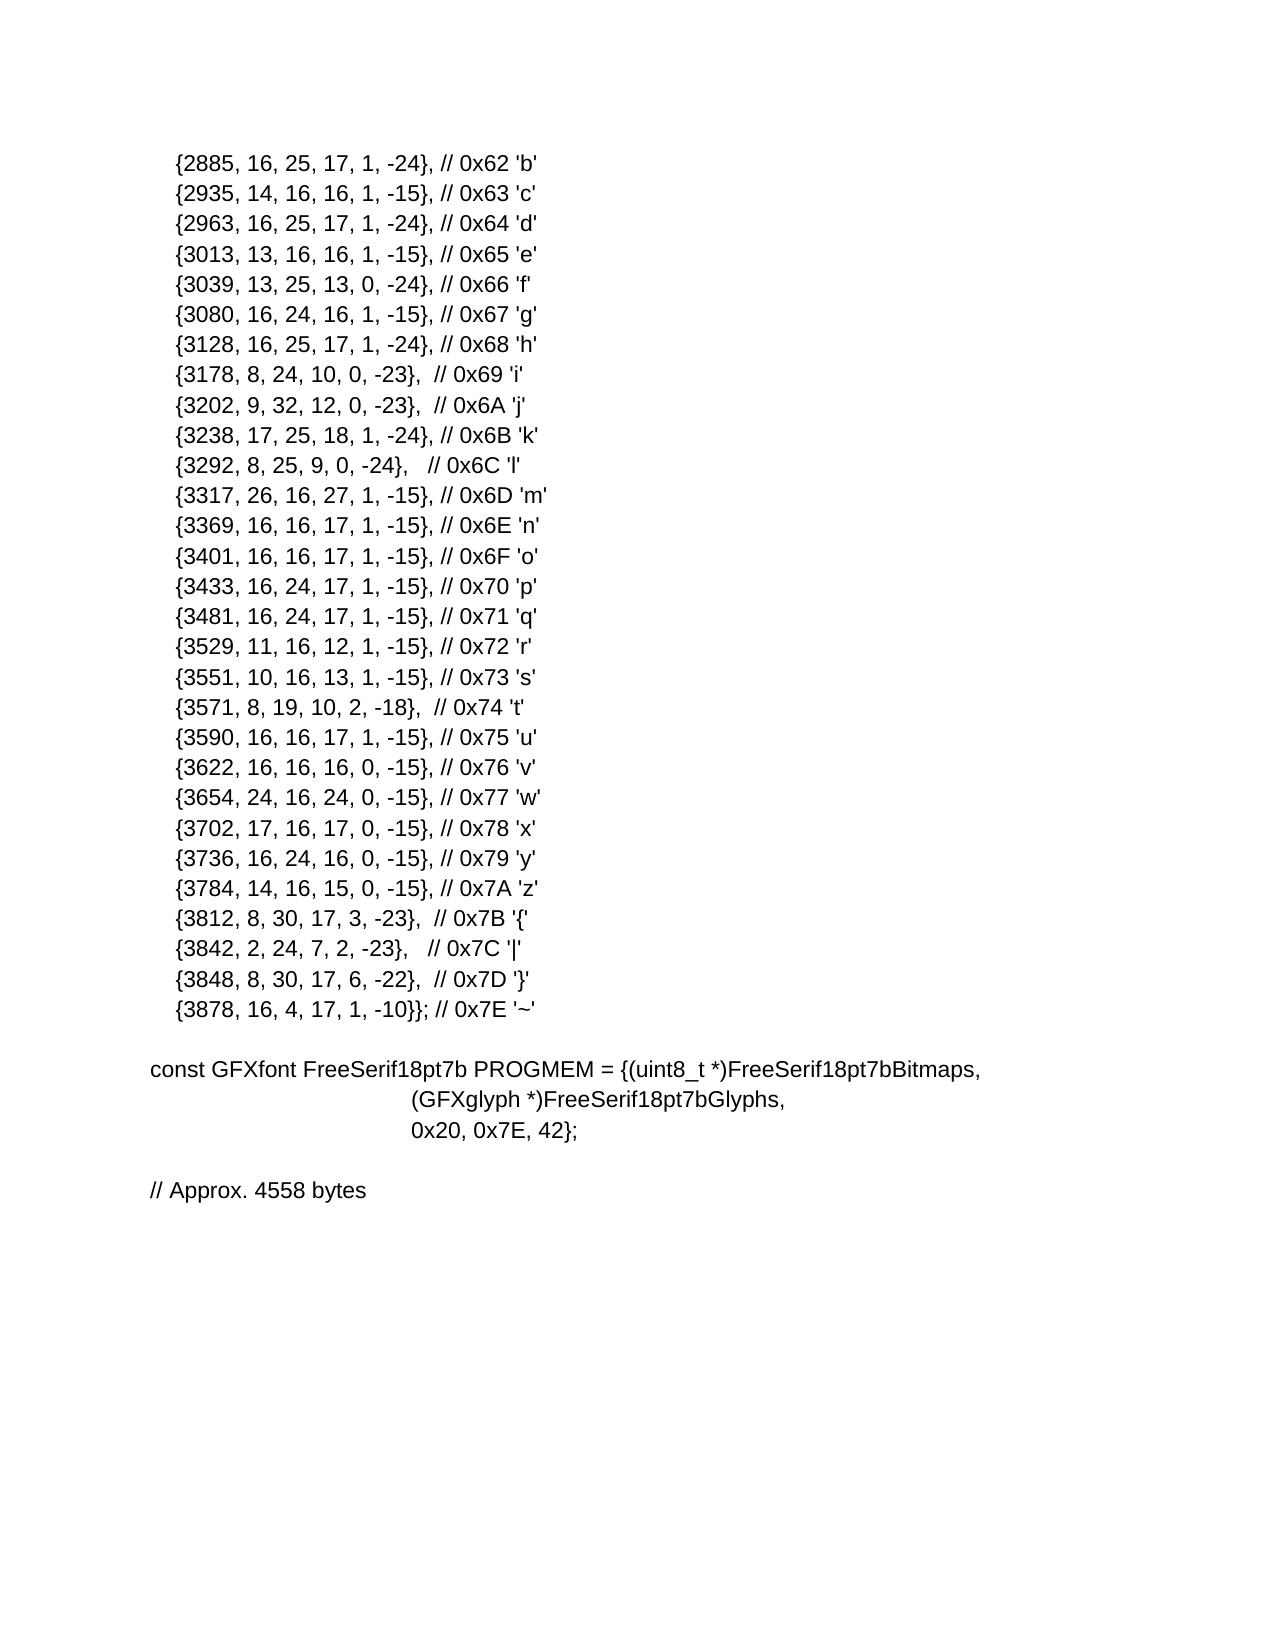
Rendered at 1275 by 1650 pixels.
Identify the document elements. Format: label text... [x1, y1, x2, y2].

text {3128, 16, 25, 17, 1, -24}, // 0x68 'h' [150, 331, 1125, 358]
text {2935, 14, 16, 16, 1, -15}, // 0x63 'c' [150, 180, 1125, 207]
text {3784, 14, 16, 15, 0, -15}, // 0x7A 'z' [150, 875, 1125, 901]
text {3529, 11, 16, 12, 1, -15}, // 0x72 'r' [150, 633, 1125, 660]
text 0x20, 0x7E, 42}; [150, 1117, 1125, 1143]
text {3317, 26, 16, 27, 1, -15}, // 0x6D 'm' [150, 482, 1125, 509]
text {3178, 8, 24, 10, 0, -23}, // 0x69 'i' [150, 361, 1125, 388]
text {3481, 16, 24, 17, 1, -15}, // 0x71 'q' [150, 603, 1125, 629]
text {3842, 2, 24, 7, 2, -23}, // 0x7C '|' [150, 935, 1125, 962]
text {3878, 16, 4, 17, 1, -10}}; // 0x7E '~' [150, 996, 1125, 1022]
text const GFXfont FreeSerif18pt7b PROGMEM = {(uint8_t *)FreeSerif18pt7bBitmaps, [150, 1056, 1125, 1083]
text {3812, 8, 30, 17, 3, -23}, // 0x7B '{' [150, 905, 1125, 932]
text {3736, 16, 24, 16, 0, -15}, // 0x79 'y' [150, 845, 1125, 871]
text {3039, 13, 25, 13, 0, -24}, // 0x66 'f' [150, 271, 1125, 297]
text {3369, 16, 16, 17, 1, -15}, // 0x6E 'n' [150, 512, 1125, 539]
text {3433, 16, 24, 17, 1, -15}, // 0x70 'p' [150, 573, 1125, 599]
text {3848, 8, 30, 17, 6, -22}, // 0x7D '}' [150, 966, 1125, 992]
text {2963, 16, 25, 17, 1, -24}, // 0x64 'd' [150, 210, 1125, 237]
text {3238, 17, 25, 18, 1, -24}, // 0x6B 'k' [150, 422, 1125, 448]
text (GFXglyph *)FreeSerif18pt7bGlyphs, [150, 1086, 1125, 1113]
text {3654, 24, 16, 24, 0, -15}, // 0x77 'w' [150, 784, 1125, 811]
text {3590, 16, 16, 17, 1, -15}, // 0x75 'u' [150, 724, 1125, 750]
text {3292, 8, 25, 9, 0, -24}, // 0x6C 'l' [150, 452, 1125, 478]
text {3551, 10, 16, 13, 1, -15}, // 0x73 's' [150, 663, 1125, 690]
text // Approx. 4558 bytes [150, 1177, 1125, 1203]
text {3702, 17, 16, 17, 0, -15}, // 0x78 'x' [150, 814, 1125, 841]
text {3401, 16, 16, 17, 1, -15}, // 0x6F 'o' [150, 543, 1125, 569]
text {3622, 16, 16, 16, 0, -15}, // 0x76 'v' [150, 754, 1125, 781]
text {3013, 13, 16, 16, 1, -15}, // 0x65 'e' [150, 241, 1125, 267]
text {3571, 8, 19, 10, 2, -18}, // 0x74 't' [150, 694, 1125, 720]
text {3080, 16, 24, 16, 1, -15}, // 0x67 'g' [150, 301, 1125, 327]
text {2885, 16, 25, 17, 1, -24}, // 0x62 'b' [150, 150, 1125, 176]
text {3202, 9, 32, 12, 0, -23}, // 0x6A 'j' [150, 392, 1125, 418]
